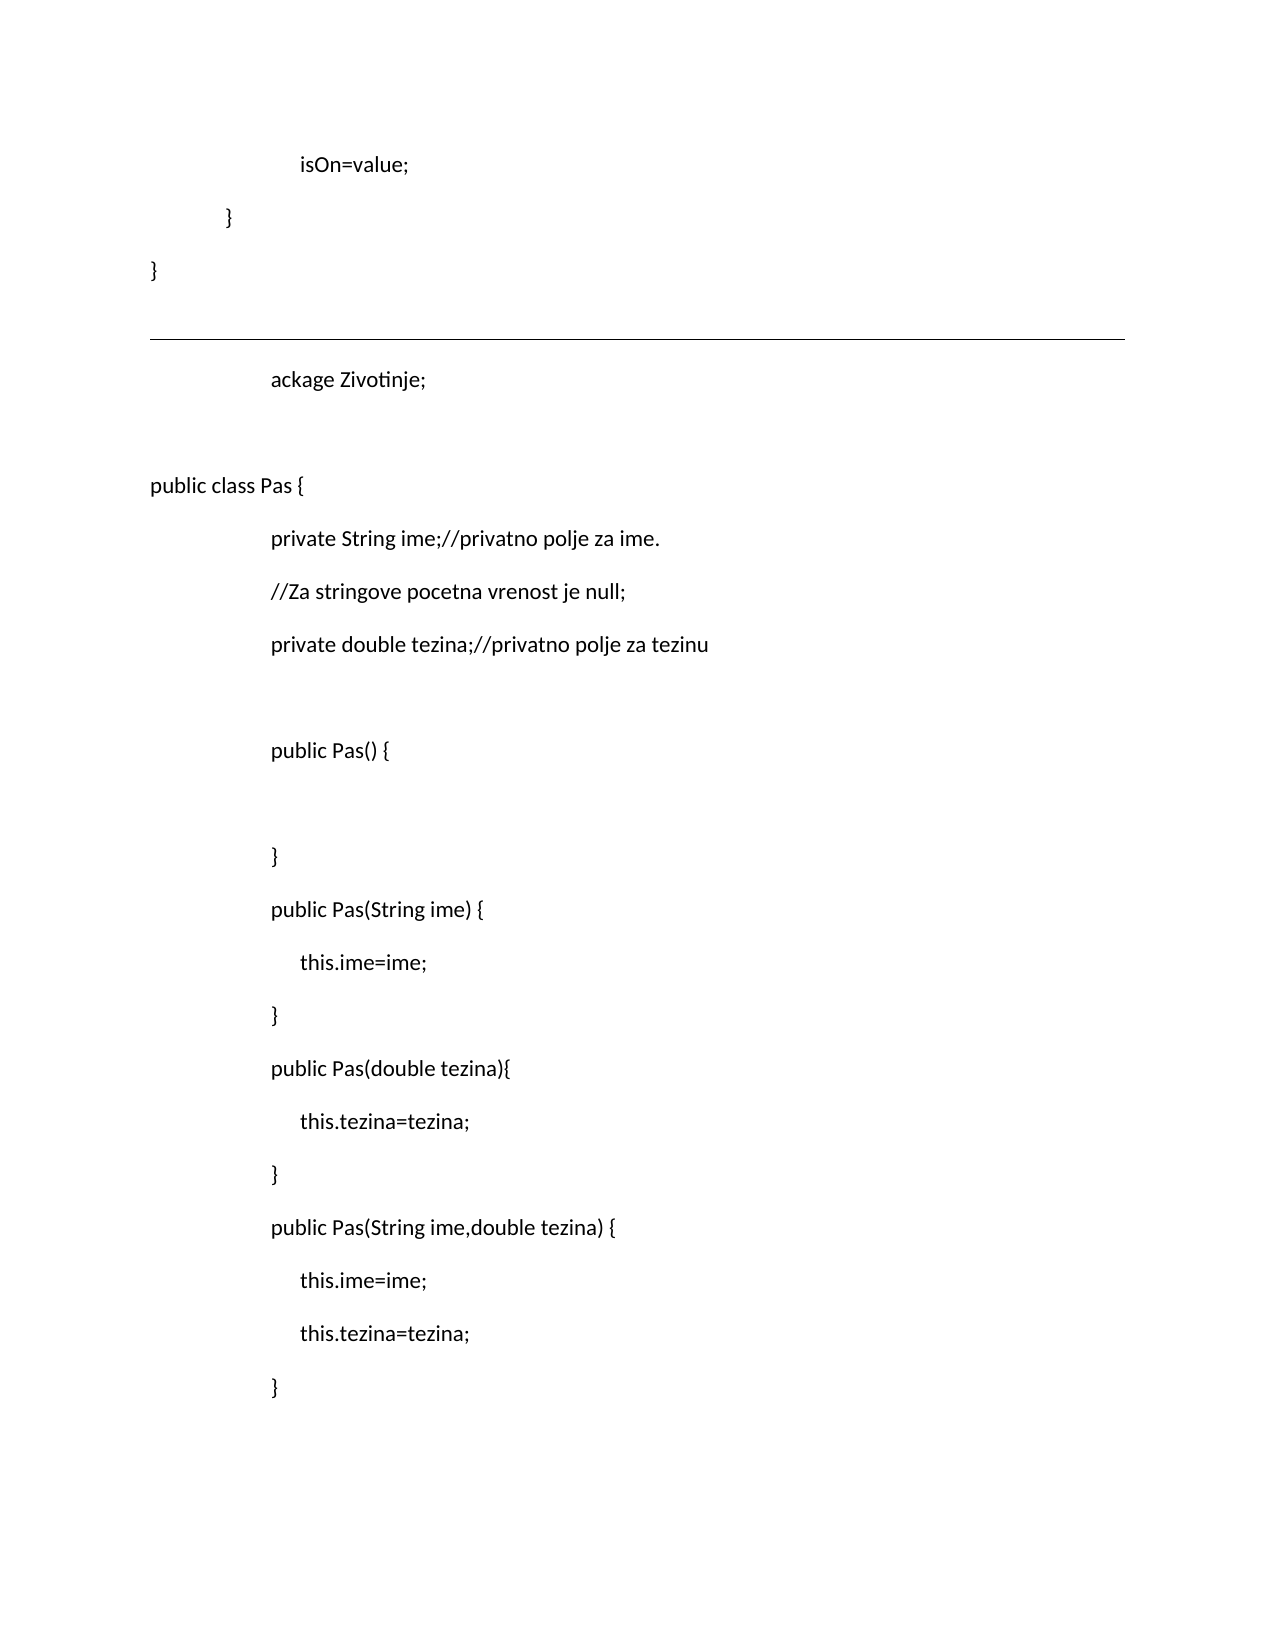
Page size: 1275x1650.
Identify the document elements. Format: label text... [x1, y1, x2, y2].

text public class Pas { [150, 471, 1125, 499]
text } [150, 203, 1125, 231]
text ackage Zivotinje; [150, 365, 1125, 393]
text private String ime;//privatno polje za ime. [150, 524, 1125, 552]
text } [150, 1373, 1125, 1401]
text this.ime=ime; [150, 1267, 1125, 1294]
text //Za stringove pocetna vrenost je null; [150, 577, 1125, 605]
text this.tezina=tezina; [150, 1107, 1125, 1136]
text } [150, 1161, 1125, 1188]
text isOn=value; [150, 150, 1125, 178]
text public Pas(String ime) { [150, 895, 1125, 923]
text } [150, 256, 1125, 284]
text private double tezina;//privatno polje za tezinu [150, 630, 1125, 658]
text public Pas() { [150, 736, 1125, 764]
text } [150, 1001, 1125, 1029]
text } [150, 842, 1125, 870]
text public Pas(String ime,double tezina) { [150, 1213, 1125, 1242]
text this.tezina=tezina; [150, 1319, 1125, 1348]
text this.ime=ime; [150, 948, 1125, 976]
text public Pas(double tezina){ [150, 1054, 1125, 1082]
